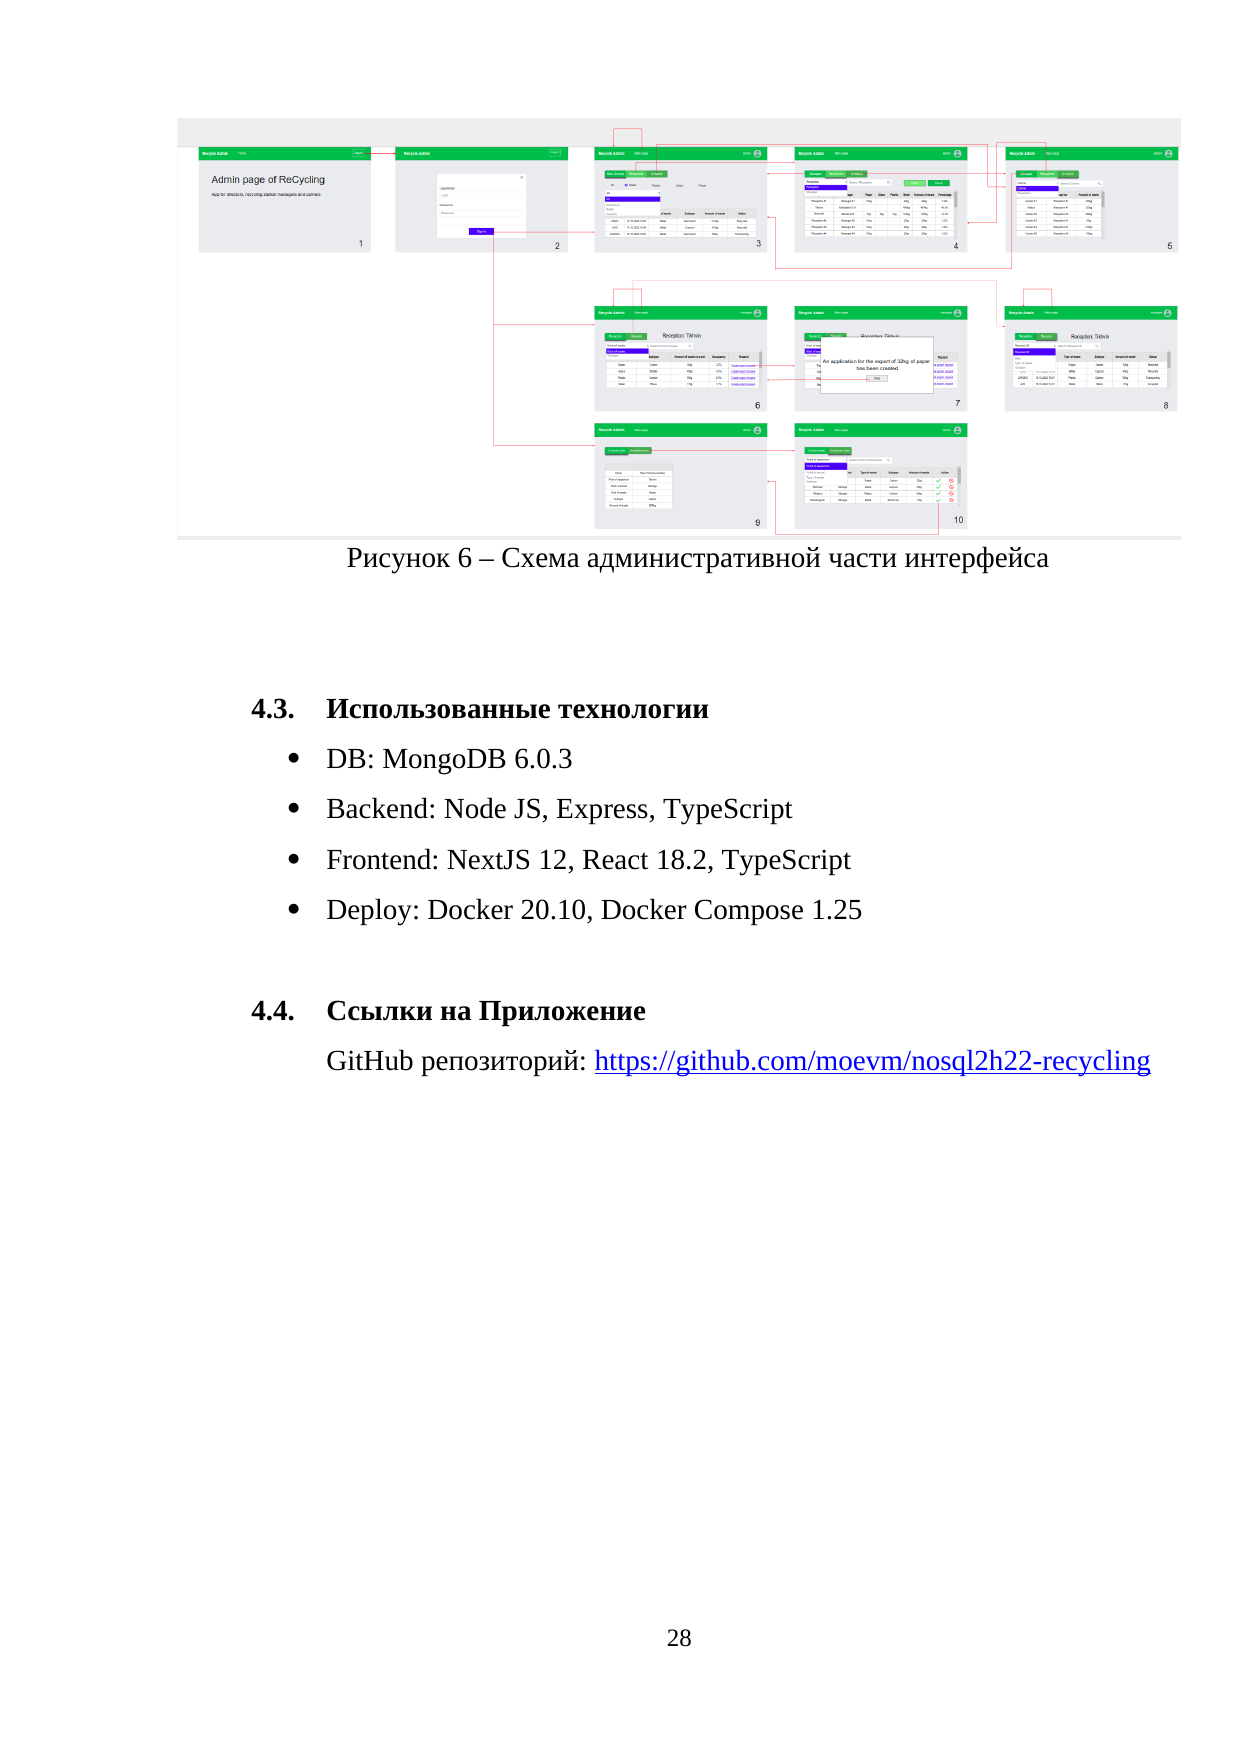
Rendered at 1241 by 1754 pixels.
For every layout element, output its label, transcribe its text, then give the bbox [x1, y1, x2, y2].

list Frontend: NextJS 12, React 18.2, TypeScript [288, 842, 1181, 876]
list DB: MongoDB 6.0.3 [288, 741, 1181, 775]
list GitHub репозиторий: https://github.com/moevm/nosql2h22-recycling [326, 1043, 1181, 1077]
list Использованные технологии [251, 691, 1181, 724]
text Рисунок 6 – Схема административной части интерфейса [215, 540, 1181, 573]
picture [177, 118, 1182, 540]
list Ссылки на Приложение [251, 993, 1181, 1027]
list Backend: Node JS, Express, TypeScript [288, 792, 1181, 825]
list Deploy: Docker 20.10, Docker Compose 1.25 [288, 892, 1181, 926]
